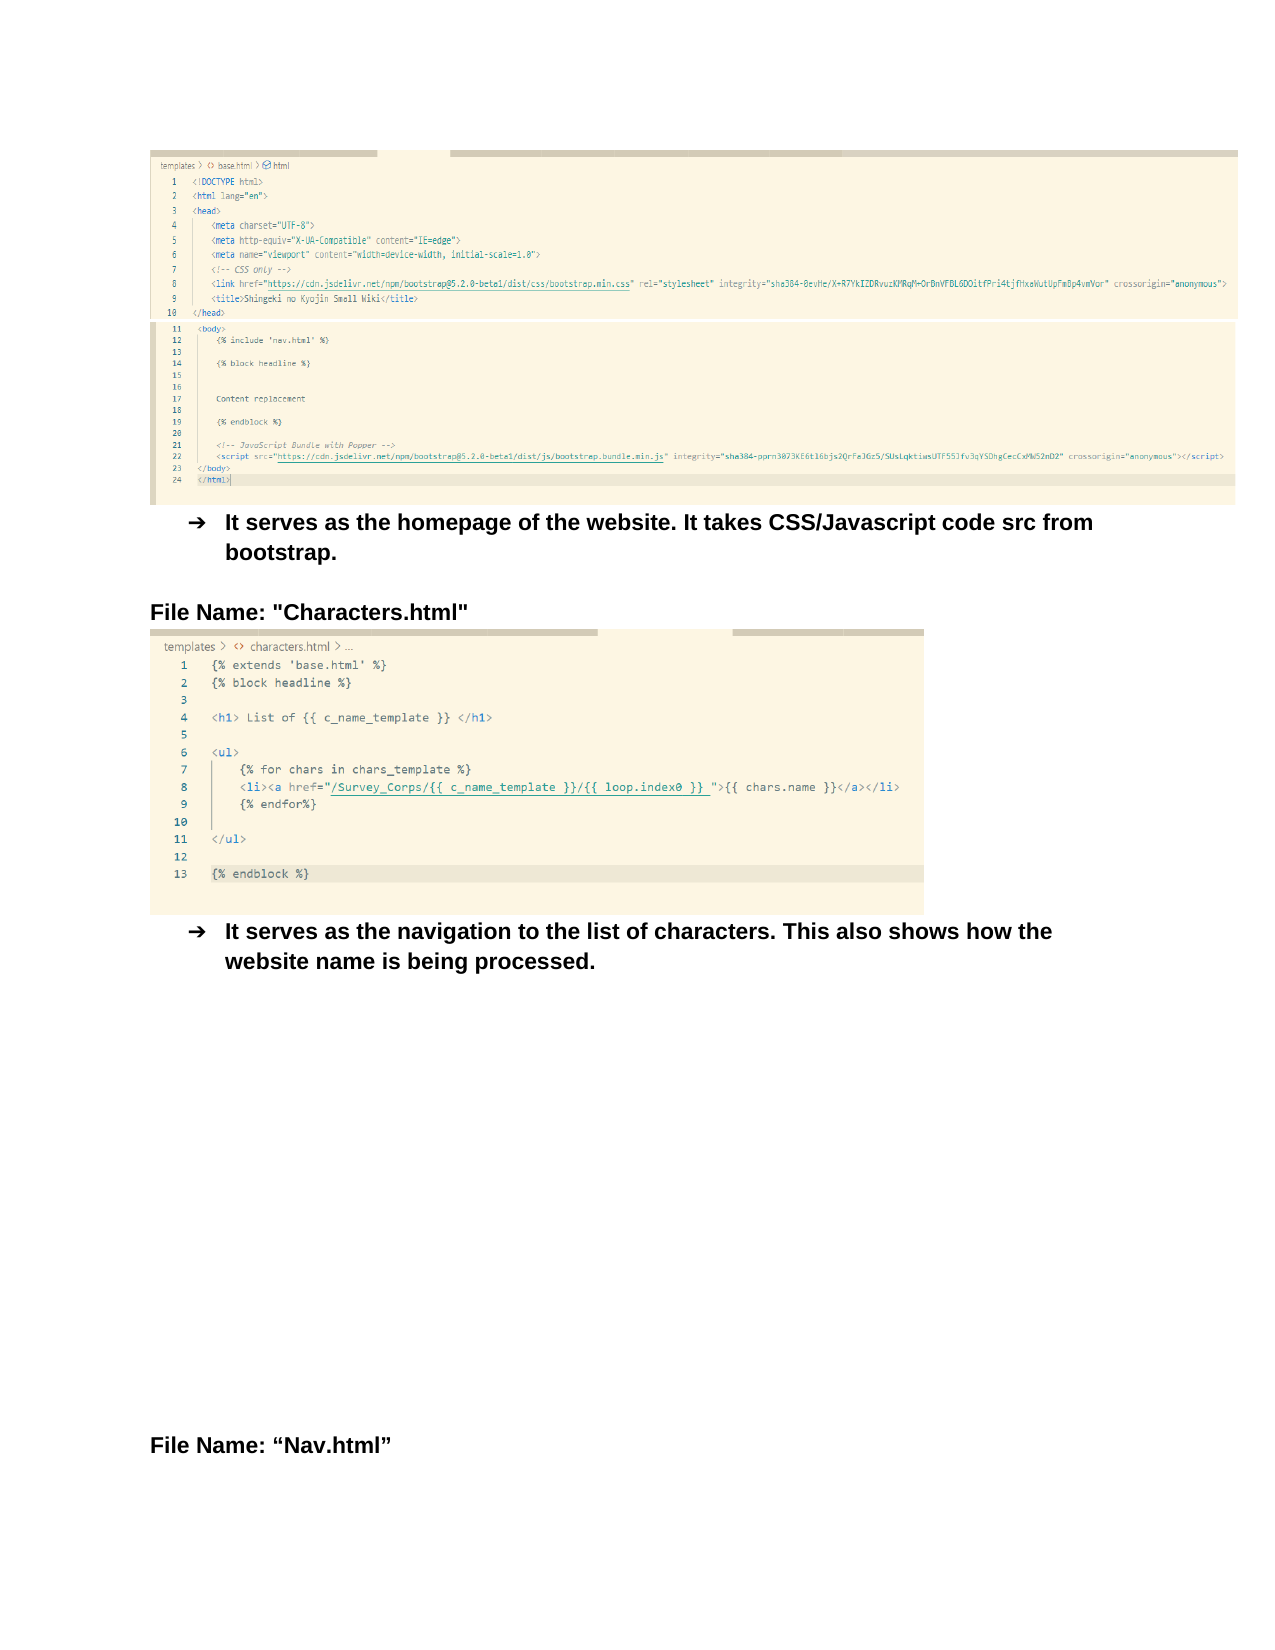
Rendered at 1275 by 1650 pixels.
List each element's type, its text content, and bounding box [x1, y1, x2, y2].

picture [150, 150, 1238, 319]
list It serves as the homepage of the website. It takes CSS/Javascript code src from bootstrap. [187, 508, 1125, 565]
text File Name: "Characters.html" [150, 599, 1125, 626]
picture [150, 322, 1236, 505]
list It serves as the navigation to the list of characters. This also shows how the website name is being processed. [187, 918, 1125, 974]
text File Name: “Nav.html” [150, 1432, 1125, 1458]
picture [150, 629, 924, 915]
